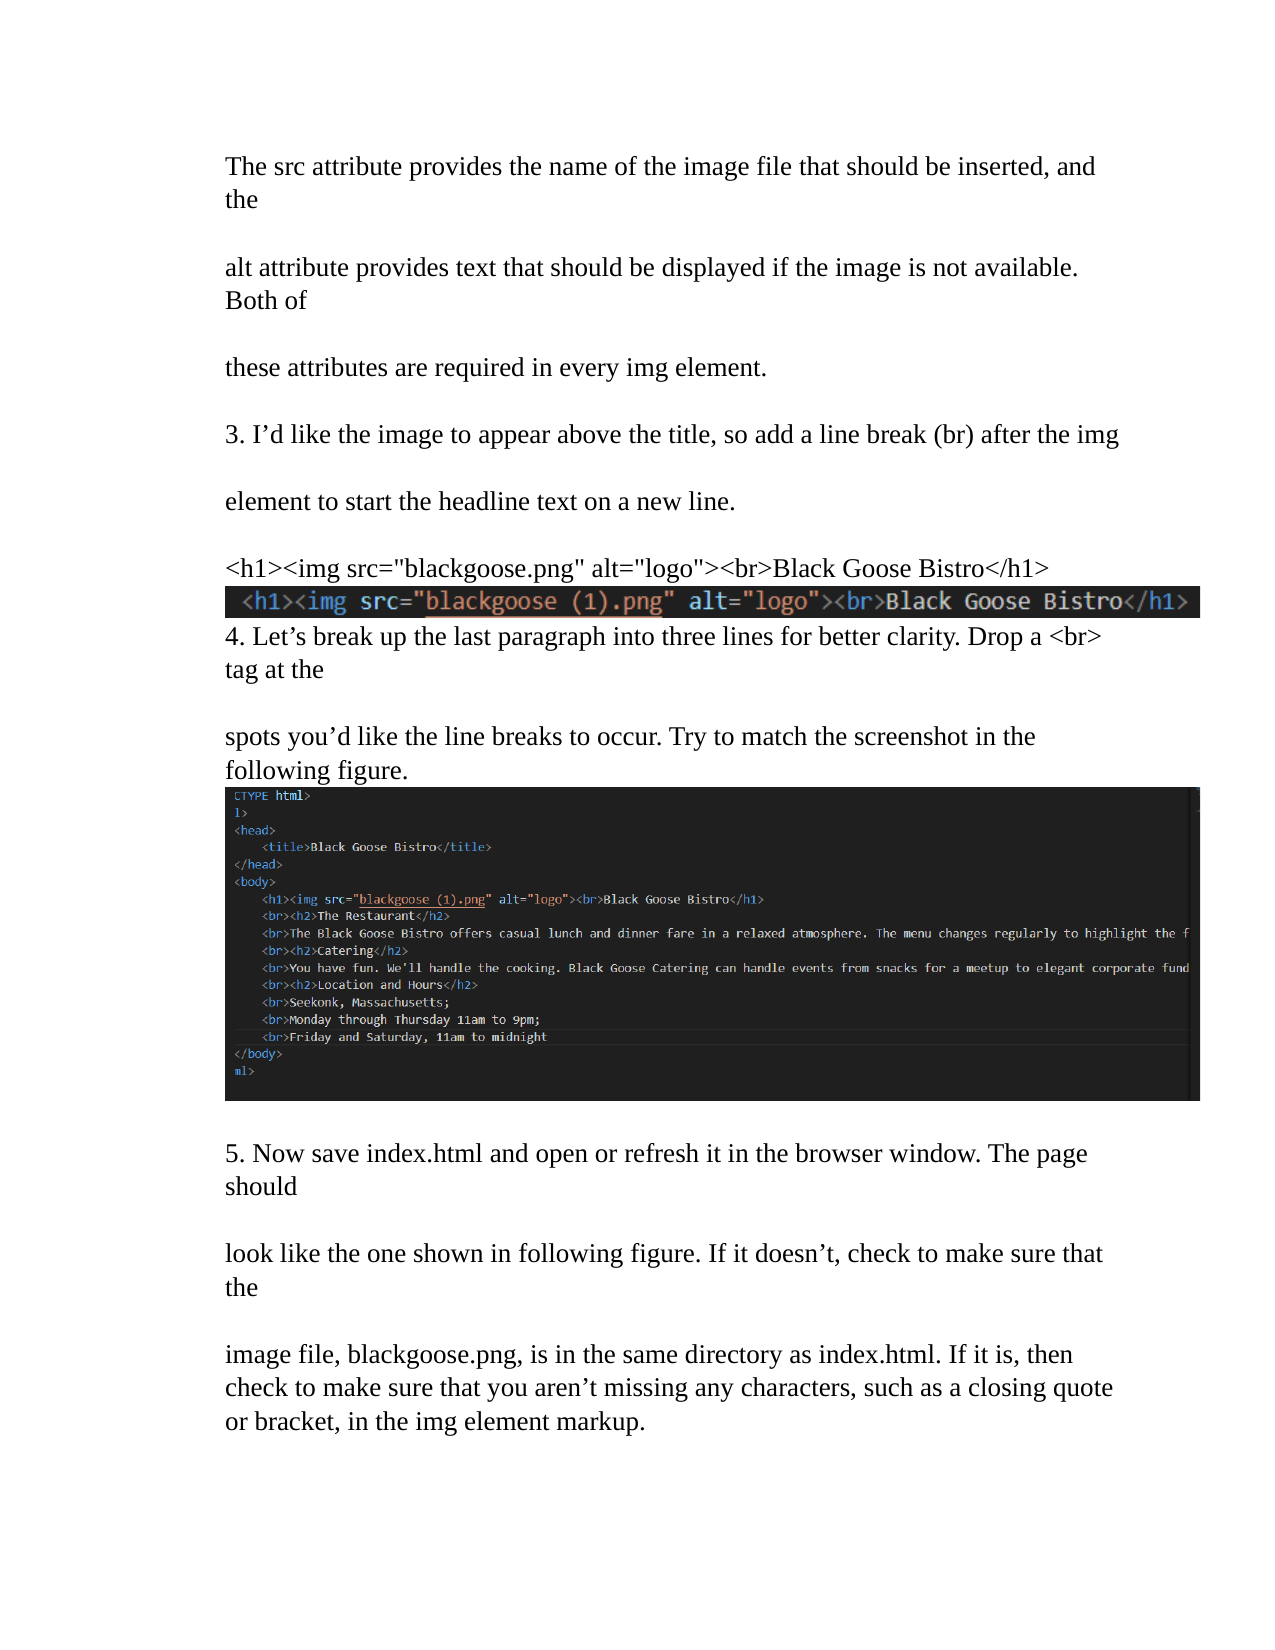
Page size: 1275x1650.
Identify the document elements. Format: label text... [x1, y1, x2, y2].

list 3. I’d like the image to appear above the title, so add a line break (br) after the img [225, 418, 1125, 449]
list alt attribute provides text that should be displayed if the image is not available. Both of [225, 251, 1125, 315]
list image file, blackgoose.png, is in the same directory as index.html. If it is, then check to make sure that you aren’t missing any characters, such as a closing quote or bracket, in the img element markup. [225, 1338, 1125, 1436]
list spots you’d like the line breaks to occur. Try to match the screenshot in the following figure. [225, 720, 1125, 785]
list The src attribute provides the name of the image file that should be inserted, and the [225, 150, 1125, 215]
list 5. Now save index.html and open or refresh it in the browser window. The page should [225, 1137, 1125, 1201]
list look like the one shown in following figure. If it doesn’t, check to make sure that the [225, 1237, 1125, 1302]
list these attributes are required in every img element. [225, 351, 1125, 382]
picture [225, 586, 1200, 618]
list element to start the headline text on a new line. [225, 485, 1125, 517]
list <h1><img src="blackgoose.png" alt="logo"><br>Black Goose Bistro</h1> [225, 552, 1125, 584]
picture [225, 787, 1200, 1101]
list 4. Let’s break up the last paragraph into three lines for better clarity. Drop a <br> tag at the [225, 619, 1125, 684]
